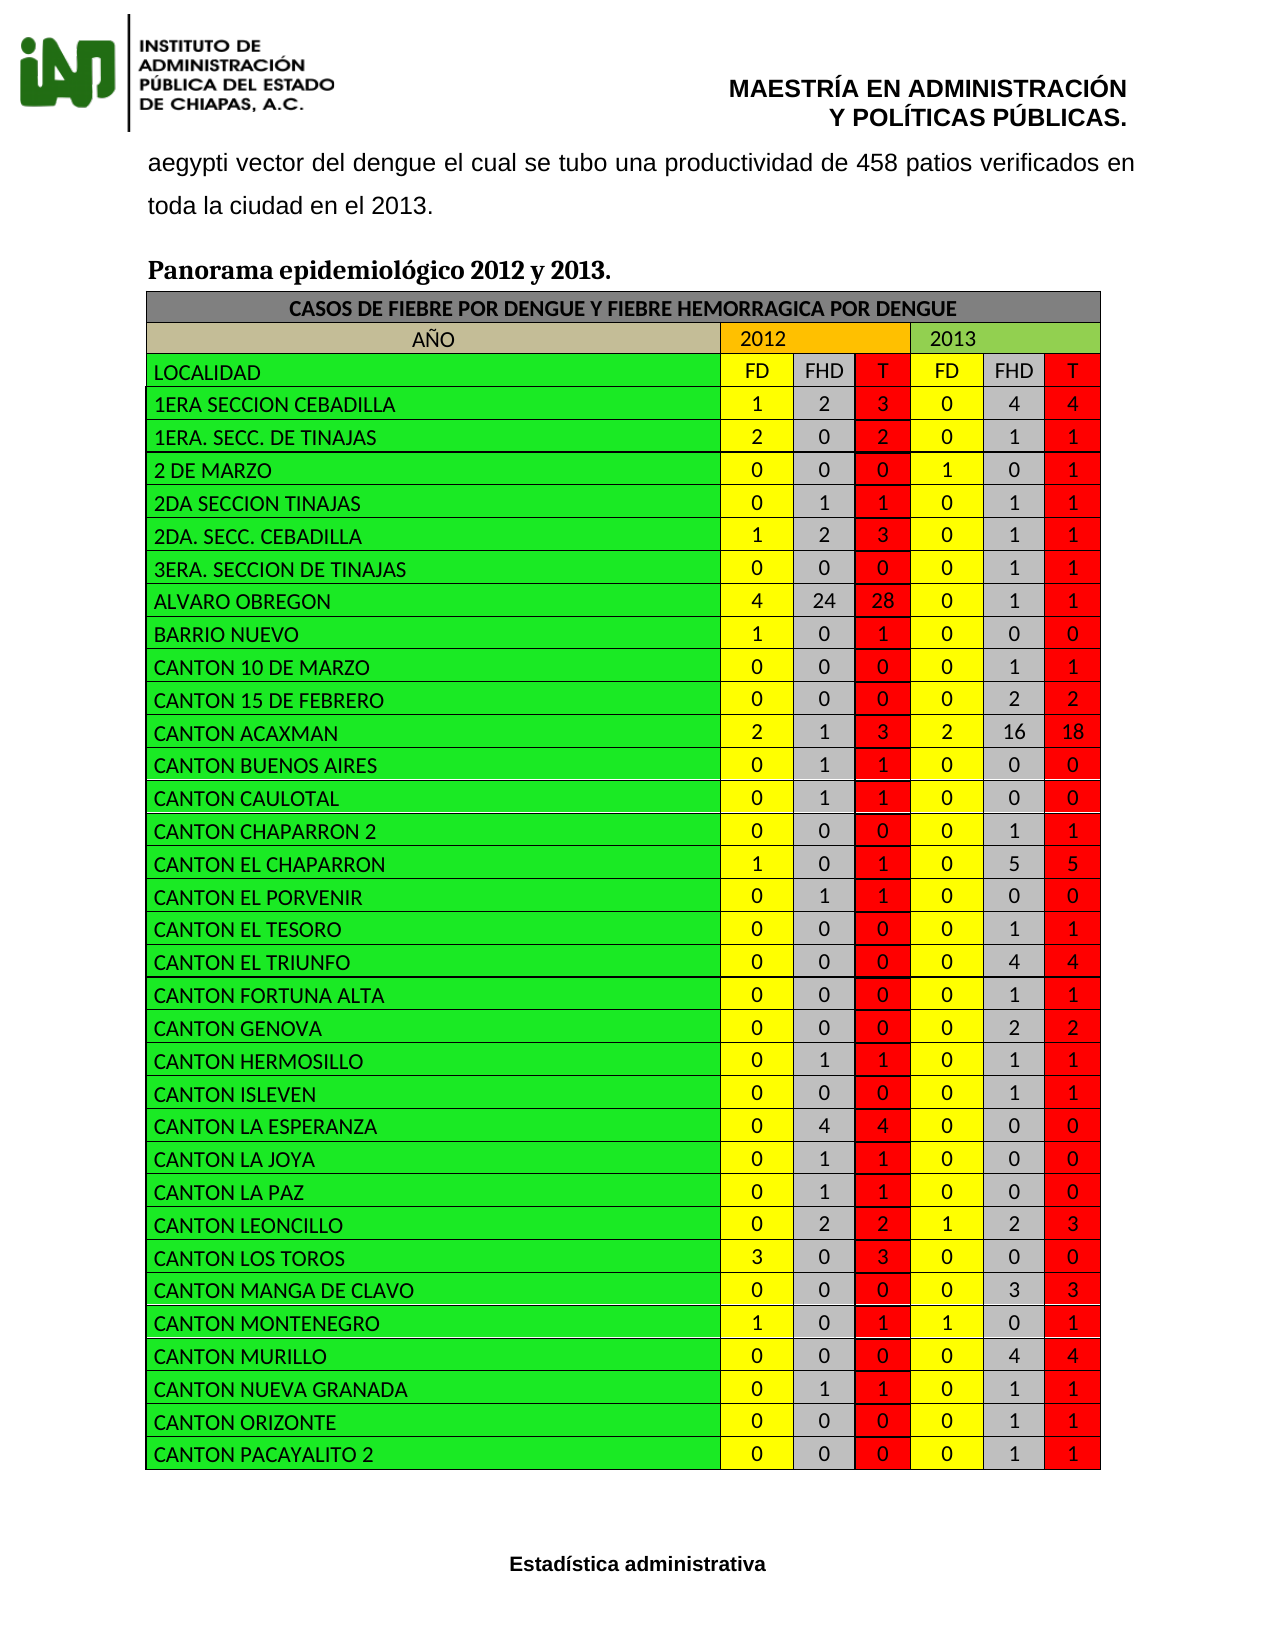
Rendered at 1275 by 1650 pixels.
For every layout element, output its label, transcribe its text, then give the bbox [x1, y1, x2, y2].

table_cell 0 [721, 748, 793, 779]
table_cell 0 [721, 945, 793, 976]
table_cell 2DA SECCION TINAJAS [147, 485, 720, 517]
table_cell 0 [721, 781, 793, 812]
table_cell 4 [984, 945, 1044, 976]
table_cell BARRIO NUEVO [147, 617, 720, 648]
table_cell CANTON ISLEVEN [147, 1076, 720, 1108]
table_cell 3 [856, 1241, 910, 1272]
table_cell 1 [1045, 1076, 1100, 1108]
table_cell 1 [984, 978, 1044, 1009]
table_cell 0 [794, 1339, 854, 1370]
table_cell 0 [721, 1142, 793, 1173]
table_cell 1ERA SECCION CEBADILLA [147, 387, 720, 419]
table_cell 1 [1045, 453, 1100, 484]
table_cell LOCALIDAD [147, 354, 720, 386]
table_cell CANTON FORTUNA ALTA [147, 978, 720, 1009]
table_cell [793, 323, 855, 353]
table_cell 0 [984, 1240, 1044, 1272]
table_cell CANTON EL TRIUNFO [147, 945, 720, 976]
table_cell 1 [856, 847, 910, 878]
table_cell 4 [984, 1339, 1044, 1370]
table_cell 1 [794, 879, 854, 911]
table_cell 1 [984, 485, 1044, 517]
table_cell 1 [1045, 551, 1100, 583]
table_cell 0 [794, 551, 854, 583]
table_cell 0 [911, 945, 983, 976]
table_cell 0 [721, 551, 793, 583]
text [148, 148, 1137, 219]
table_cell 4 [721, 584, 793, 616]
table_cell 0 [911, 1142, 983, 1173]
table_cell 2 [794, 518, 854, 550]
table_cell 1 [911, 1306, 983, 1337]
table_cell 0 [721, 1273, 793, 1304]
table_cell 0 [911, 1109, 983, 1141]
table_cell 0 [984, 1109, 1044, 1141]
table_cell 2 [984, 1207, 1044, 1239]
table_cell AÑO [147, 323, 720, 353]
table_cell 1 [794, 1142, 854, 1173]
table_cell 0 [911, 1010, 983, 1042]
table_cell 0 [856, 979, 910, 1009]
table_cell CANTON EL TESORO [147, 912, 720, 944]
table_cell 1 [1045, 1306, 1100, 1337]
table_cell 0 [984, 1174, 1044, 1206]
table_cell 0 [721, 1076, 793, 1108]
table_cell 0 [721, 1043, 793, 1075]
table_cell 0 [721, 1010, 793, 1042]
table_cell CANTON HERMOSILLO [147, 1043, 720, 1075]
table_cell 0 [911, 912, 983, 944]
table_cell CANTON GENOVA [147, 1010, 720, 1042]
table_cell 0 [794, 978, 854, 1009]
table_cell 2 [721, 420, 793, 451]
table_cell CANTON MANGA DE CLAVO [147, 1273, 720, 1304]
table_cell 1 [721, 518, 793, 550]
table_cell FD [911, 354, 983, 386]
table_cell 0 [721, 978, 793, 1009]
table_cell 2 [984, 1010, 1044, 1042]
table_cell 1 [856, 1143, 910, 1173]
table_cell 2 [911, 715, 983, 747]
table_cell 1 [856, 1307, 910, 1337]
table_cell 0 [911, 551, 983, 583]
table_cell 0 [721, 1109, 793, 1141]
table_cell 0 [794, 1306, 854, 1337]
table_cell 1 [1045, 485, 1100, 517]
table_cell 2 [794, 1207, 854, 1239]
table_cell 0 [794, 1273, 854, 1304]
table_cell 0 [1045, 1142, 1100, 1173]
table_cell 0 [721, 453, 793, 484]
table_cell 0 [911, 879, 983, 911]
table_cell 0 [794, 420, 854, 451]
table_cell 0 [984, 748, 1044, 779]
table_cell 0 [984, 781, 1044, 812]
table_cell 0 [911, 1076, 983, 1108]
table_cell CANTON LA ESPERANZA [147, 1109, 720, 1141]
table_cell 1 [1045, 912, 1100, 944]
table_cell 0 [856, 683, 910, 714]
table_cell 3 [856, 519, 910, 550]
table_header CASOS DE FIEBRE POR DENGUE Y FIEBRE HEMORRAGICA POR DENGUE [147, 292, 1100, 322]
table_cell 0 [911, 485, 983, 517]
table_cell 1ERA. SECC. DE TINAJAS [147, 420, 720, 451]
table_cell 1 [911, 453, 983, 484]
table_cell [983, 323, 1045, 353]
table_cell 0 [721, 649, 793, 681]
table_cell 0 [794, 617, 854, 648]
table_cell 1 [856, 782, 910, 812]
table_cell 1 [794, 1174, 854, 1206]
table_cell 0 [856, 913, 910, 944]
table_cell 0 [911, 748, 983, 779]
table_cell 0 [911, 617, 983, 648]
table_cell 1 [794, 781, 854, 812]
table_cell 0 [984, 1306, 1044, 1337]
table_cell CANTON 15 DE FEBRERO [147, 682, 720, 714]
table_cell 2 [856, 421, 910, 451]
table_cell 2 [794, 387, 854, 419]
table_cell 0 [911, 1174, 983, 1206]
table_cell 1 [1045, 1404, 1100, 1436]
table_cell CANTON MURILLO [147, 1339, 720, 1370]
table_cell FHD [984, 354, 1044, 386]
table_cell 0 [794, 682, 854, 714]
table_cell 1 [721, 1306, 793, 1337]
table_cell CANTON PACAYALITO 2 [147, 1437, 720, 1469]
table_cell 0 [911, 846, 983, 878]
table_cell 0 [794, 912, 854, 944]
table_cell CANTON MONTENEGRO [147, 1306, 720, 1337]
table_cell 0 [794, 453, 854, 484]
table_cell 2 DE MARZO [147, 453, 720, 484]
table_cell FHD [794, 354, 854, 386]
table_cell 2 [1045, 682, 1100, 714]
table_cell 0 [911, 1273, 983, 1304]
table_cell CANTON ACAXMAN [147, 715, 720, 747]
table_cell 1 [984, 551, 1044, 583]
table_cell 0 [721, 912, 793, 944]
table_cell 0 [856, 1438, 910, 1469]
table_cell 0 [911, 781, 983, 812]
table_cell 0 [1045, 617, 1100, 648]
table_cell 0 [721, 1371, 793, 1403]
table_cell 4 [1045, 945, 1100, 976]
table_cell 2 [984, 682, 1044, 714]
table_cell 1 [984, 912, 1044, 944]
table_cell 0 [856, 1011, 910, 1042]
table_cell 0 [721, 1404, 793, 1436]
table_cell 1 [984, 814, 1044, 845]
table_cell 1 [1045, 1371, 1100, 1403]
table_cell T [856, 354, 910, 386]
table_cell 0 [984, 453, 1044, 484]
table_cell CANTON BUENOS AIRES [147, 748, 720, 779]
table_cell 0 [794, 945, 854, 976]
table_cell CANTON LOS TOROS [147, 1240, 720, 1272]
table_cell 0 [856, 1077, 910, 1108]
table_cell 0 [794, 1240, 854, 1272]
table_cell 0 [911, 584, 983, 616]
table_cell 1 [984, 1371, 1044, 1403]
table_cell 0 [856, 946, 910, 976]
table_cell 0 [794, 1437, 854, 1469]
table_cell 0 [911, 1404, 983, 1436]
table_cell 0 [794, 649, 854, 681]
table_cell 0 [911, 518, 983, 550]
table_cell 3ERA. SECCION DE TINAJAS [147, 551, 720, 583]
table_cell 1 [984, 1076, 1044, 1108]
table_cell 0 [1045, 781, 1100, 812]
table_cell 1 [856, 486, 910, 517]
table_cell 3 [984, 1273, 1044, 1304]
table_cell 0 [721, 1174, 793, 1206]
table_cell 4 [856, 1110, 910, 1141]
table_cell [855, 323, 910, 353]
table_cell 1 [984, 1043, 1044, 1075]
table_cell CANTON EL PORVENIR [147, 879, 720, 911]
table_cell 0 [721, 682, 793, 714]
table_cell 1 [984, 420, 1044, 451]
table_cell 0 [794, 814, 854, 845]
table_cell 0 [911, 978, 983, 1009]
table_cell 1 [984, 649, 1044, 681]
table_cell CANTON EL CHAPARRON [147, 846, 720, 878]
table_cell 0 [721, 814, 793, 845]
table_cell 2 [721, 715, 793, 747]
table_cell 3 [856, 716, 910, 747]
table_cell 18 [1045, 715, 1100, 747]
table_cell T [1045, 354, 1100, 386]
table_cell 2012 [721, 323, 793, 353]
table_cell 3 [1045, 1207, 1100, 1239]
table_cell 0 [911, 682, 983, 714]
table_cell 0 [794, 1404, 854, 1436]
table_cell 0 [856, 815, 910, 845]
table_cell 1 [794, 748, 854, 779]
table_cell 2 [856, 1208, 910, 1239]
table_cell 0 [856, 650, 910, 681]
table_cell 1 [794, 715, 854, 747]
table_cell 1 [984, 518, 1044, 550]
table_cell 1 [1045, 1043, 1100, 1075]
table_cell 0 [1045, 879, 1100, 911]
table_cell 0 [1045, 1174, 1100, 1206]
table_cell ALVARO OBREGON [147, 584, 720, 616]
table_cell 1 [721, 387, 793, 419]
table_cell 0 [721, 1339, 793, 1370]
subtitle Panorama epidemiológico 2012 y 2013. [148, 255, 1127, 286]
table_cell 1 [794, 1371, 854, 1403]
table_cell 1 [1045, 420, 1100, 451]
table_cell CANTON LA PAZ [147, 1174, 720, 1206]
table_cell 1 [1045, 518, 1100, 550]
table_cell 4 [794, 1109, 854, 1141]
table_cell 3 [856, 387, 910, 419]
table_cell 0 [794, 1010, 854, 1042]
table_cell 1 [721, 846, 793, 878]
picture [20, 14, 335, 132]
table_cell 1 [984, 584, 1044, 616]
table_cell 5 [1045, 846, 1100, 878]
table_cell 0 [856, 1274, 910, 1304]
table_cell 0 [911, 814, 983, 845]
table_cell 1 [911, 1207, 983, 1239]
table_cell 0 [794, 1076, 854, 1108]
table_cell 4 [1045, 387, 1100, 419]
table_cell 1 [856, 1175, 910, 1206]
table_cell CANTON CHAPARRON 2 [147, 814, 720, 845]
table_cell CANTON LA JOYA [147, 1142, 720, 1173]
table_cell 0 [911, 1437, 983, 1469]
table_cell 1 [984, 1437, 1044, 1469]
table_cell 0 [1045, 748, 1100, 779]
table_cell 1 [856, 880, 910, 911]
table_cell 1 [1045, 584, 1100, 616]
table_cell 2013 [911, 323, 983, 353]
table_cell [1045, 323, 1100, 353]
table_cell 24 [794, 584, 854, 616]
table_cell CANTON 10 DE MARZO [147, 649, 720, 681]
table_cell 1 [856, 1044, 910, 1075]
table_cell 1 [794, 1043, 854, 1075]
table_cell 0 [721, 1437, 793, 1469]
table_cell 1 [1045, 1437, 1100, 1469]
table_cell 1 [794, 485, 854, 517]
table_cell 0 [911, 1371, 983, 1403]
table_cell 5 [984, 846, 1044, 878]
table_cell CANTON ORIZONTE [147, 1404, 720, 1436]
table_cell 1 [1045, 978, 1100, 1009]
table_cell FD [721, 354, 793, 386]
table_cell CANTON CAULOTAL [147, 781, 720, 812]
table_cell 1 [856, 749, 910, 779]
table_cell 0 [721, 485, 793, 517]
table_cell 0 [984, 1142, 1044, 1173]
table_cell 0 [856, 552, 910, 583]
table_cell 2 [1045, 1010, 1100, 1042]
table_cell 0 [911, 1043, 983, 1075]
table_cell 1 [1045, 814, 1100, 845]
table_cell 16 [984, 715, 1044, 747]
table_cell 0 [856, 1340, 910, 1370]
table_cell CANTON NUEVA GRANADA [147, 1371, 720, 1403]
table_cell 0 [856, 454, 910, 484]
table_cell 4 [984, 387, 1044, 419]
table_cell 0 [984, 879, 1044, 911]
table_cell 0 [911, 1339, 983, 1370]
table_cell 1 [721, 617, 793, 648]
table_cell CANTON LEONCILLO [147, 1207, 720, 1239]
table_cell 4 [1045, 1339, 1100, 1370]
table_cell 2DA. SECC. CEBADILLA [147, 518, 720, 550]
table_cell 0 [721, 1207, 793, 1239]
table_cell 0 [911, 420, 983, 451]
table_cell 0 [911, 649, 983, 681]
table_cell 0 [984, 617, 1044, 648]
table_cell 0 [794, 846, 854, 878]
table_cell 0 [911, 1240, 983, 1272]
table_cell 1 [984, 1404, 1044, 1436]
table_cell 1 [1045, 649, 1100, 681]
table_cell 0 [911, 387, 983, 419]
table_cell 0 [1045, 1109, 1100, 1141]
table_cell 3 [721, 1240, 793, 1272]
table_cell 28 [856, 585, 910, 616]
table_cell 0 [1045, 1240, 1100, 1272]
table_cell 0 [721, 879, 793, 911]
table_cell 3 [1045, 1273, 1100, 1304]
table_cell 0 [856, 1405, 910, 1436]
table_cell 1 [856, 618, 910, 648]
table_cell 1 [856, 1372, 910, 1403]
